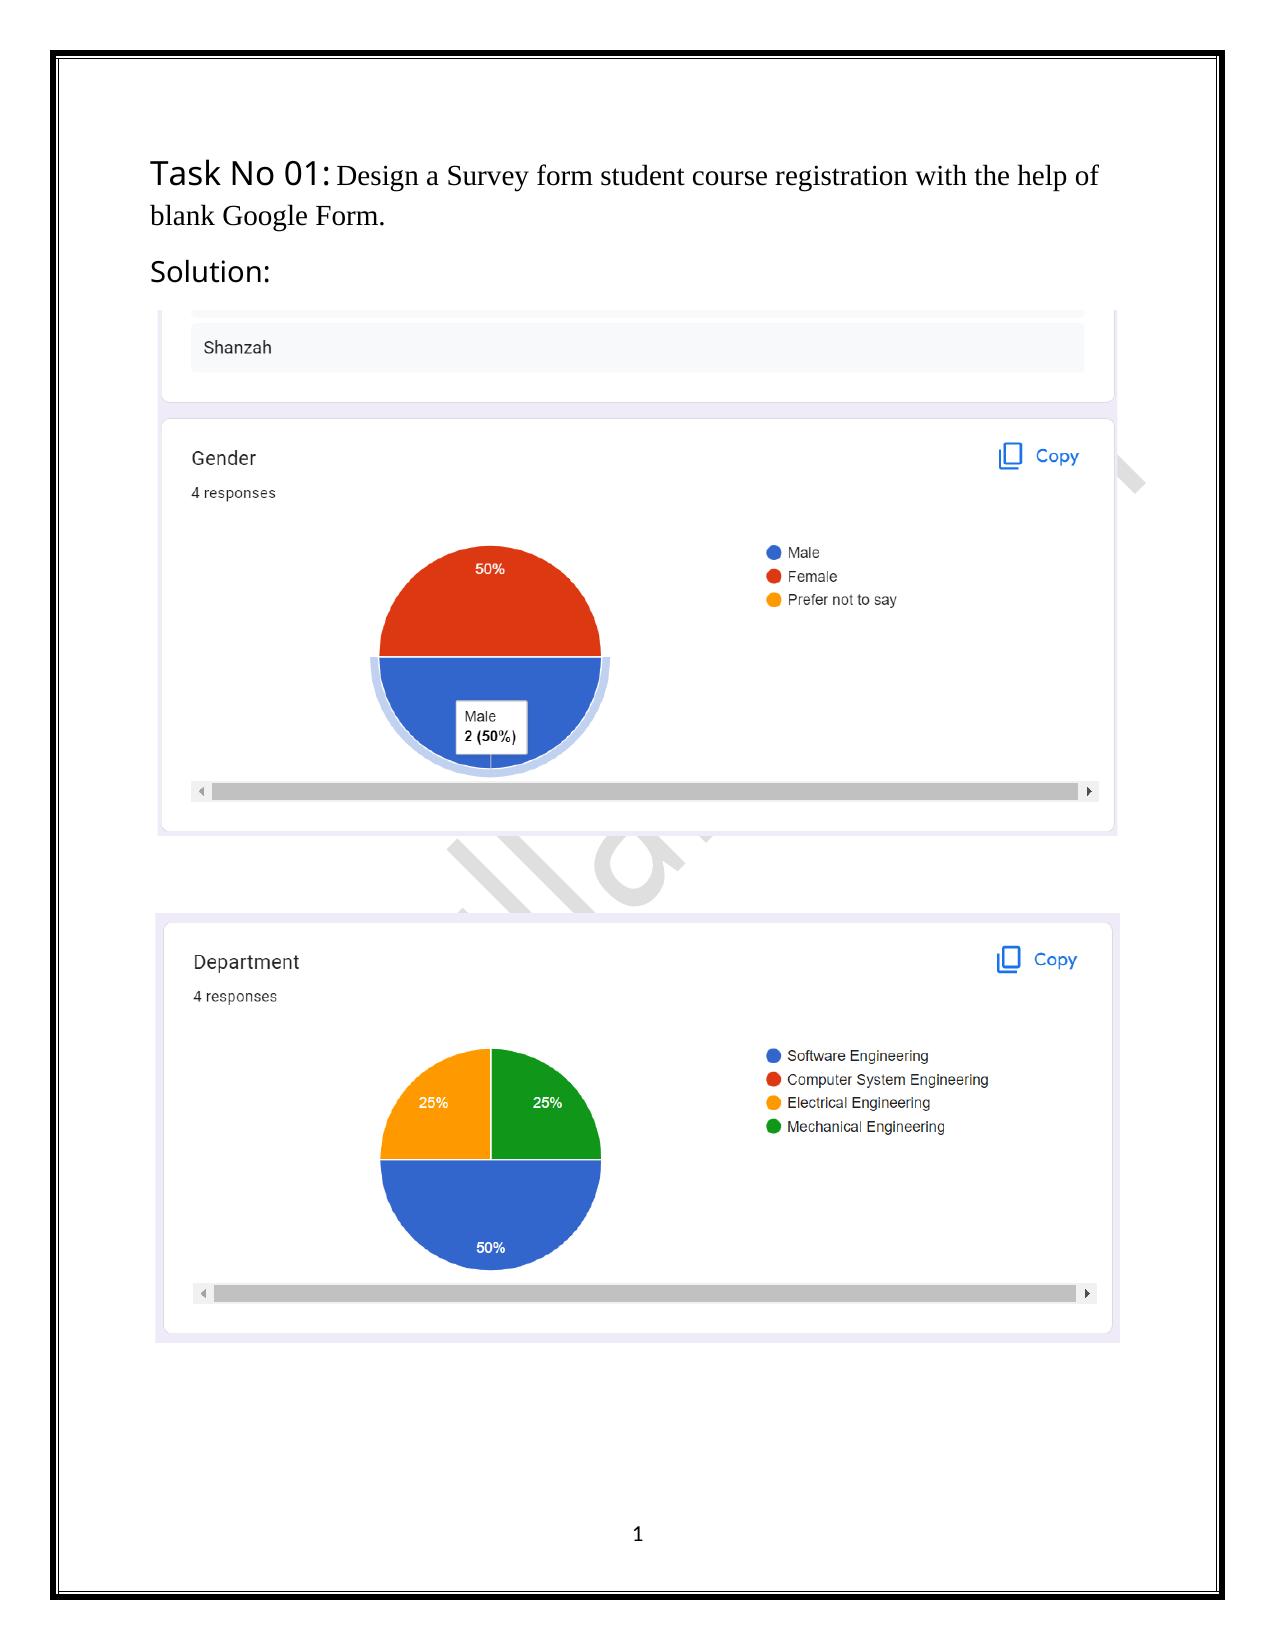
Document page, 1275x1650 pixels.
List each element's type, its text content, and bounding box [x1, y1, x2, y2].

picture [155, 913, 1120, 1343]
text Solution: [150, 251, 1125, 291]
text Task No 01: Design a Survey form student course registration with the help of blank Google Form. [150, 150, 1125, 232]
picture [157, 310, 1118, 836]
